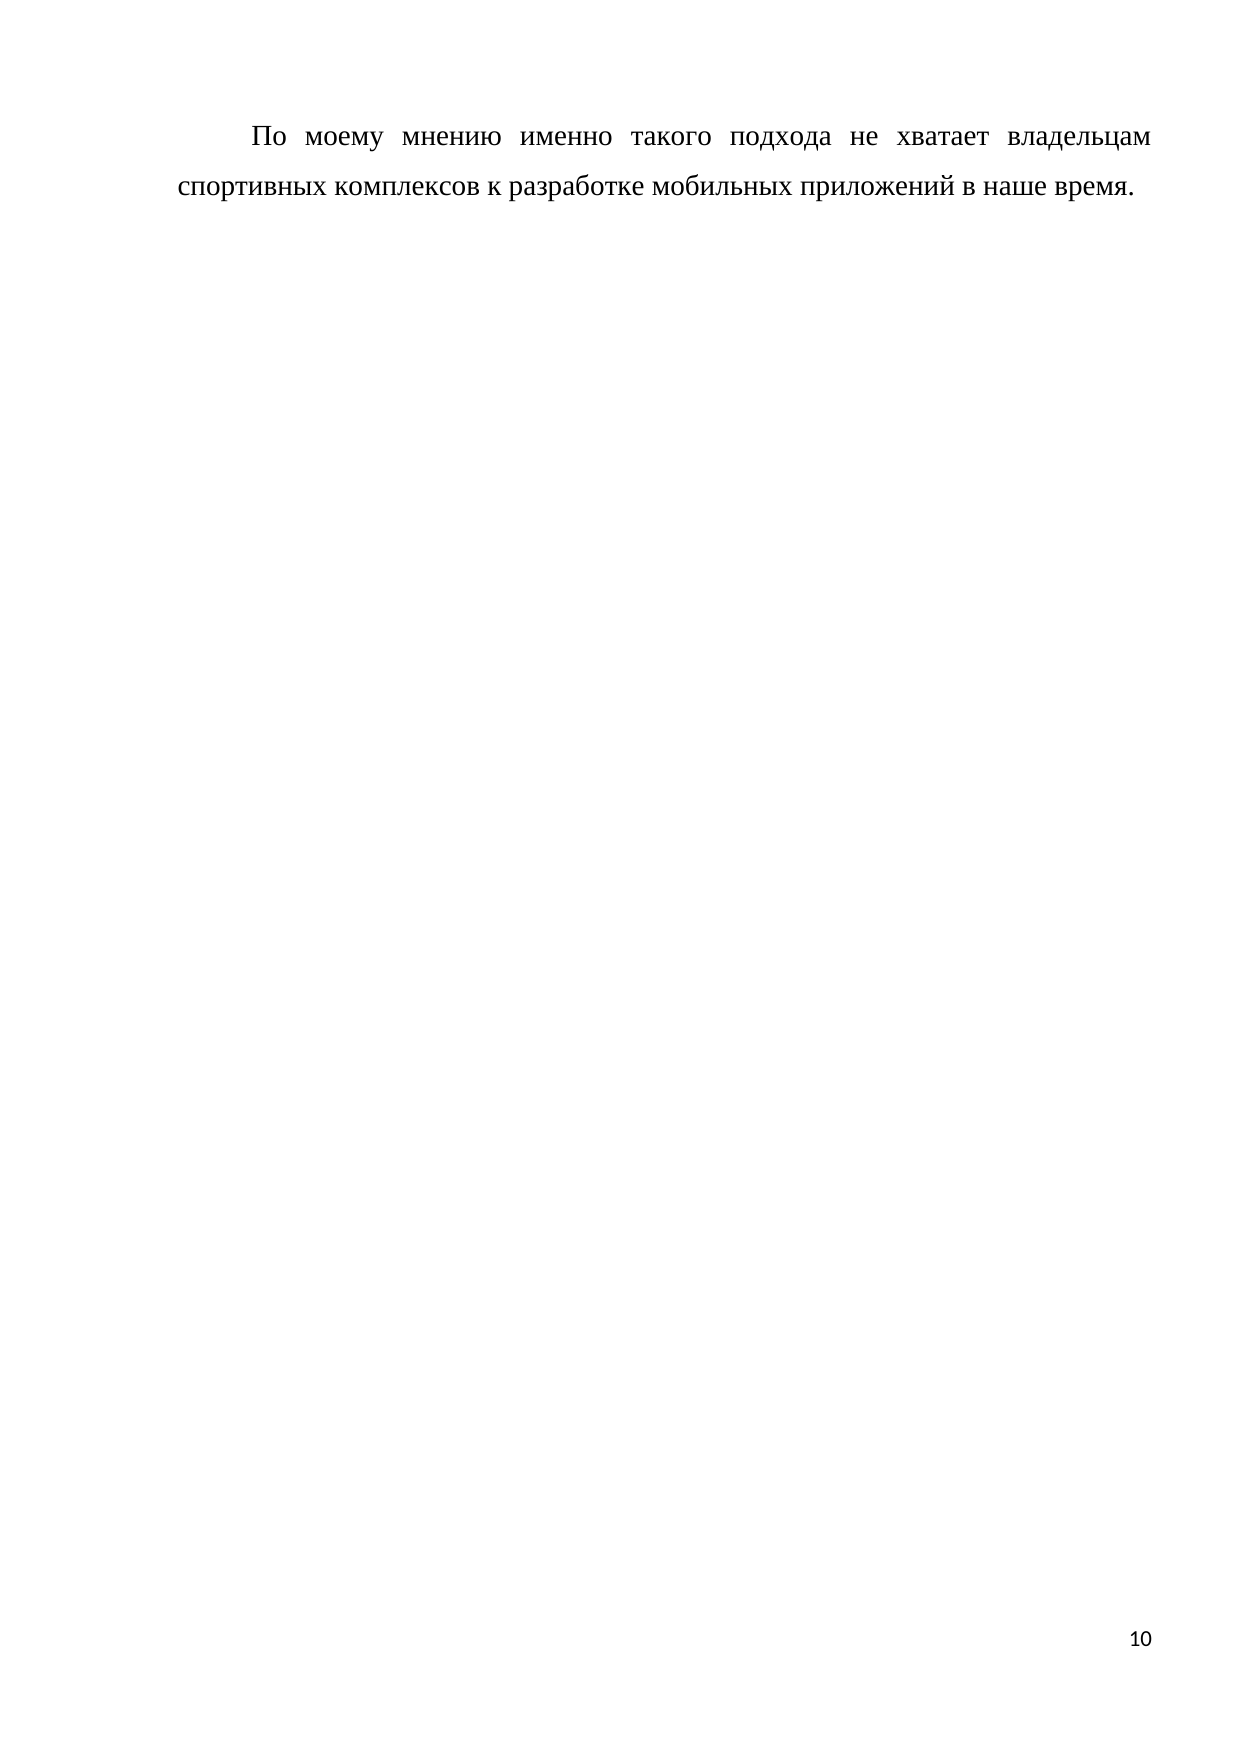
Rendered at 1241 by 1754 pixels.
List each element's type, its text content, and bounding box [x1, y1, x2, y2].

text По моему мнению именно такого подхода не хватает владельцам спортивных комплексов к разработке мобильных приложений в наше время. [177, 118, 1152, 202]
